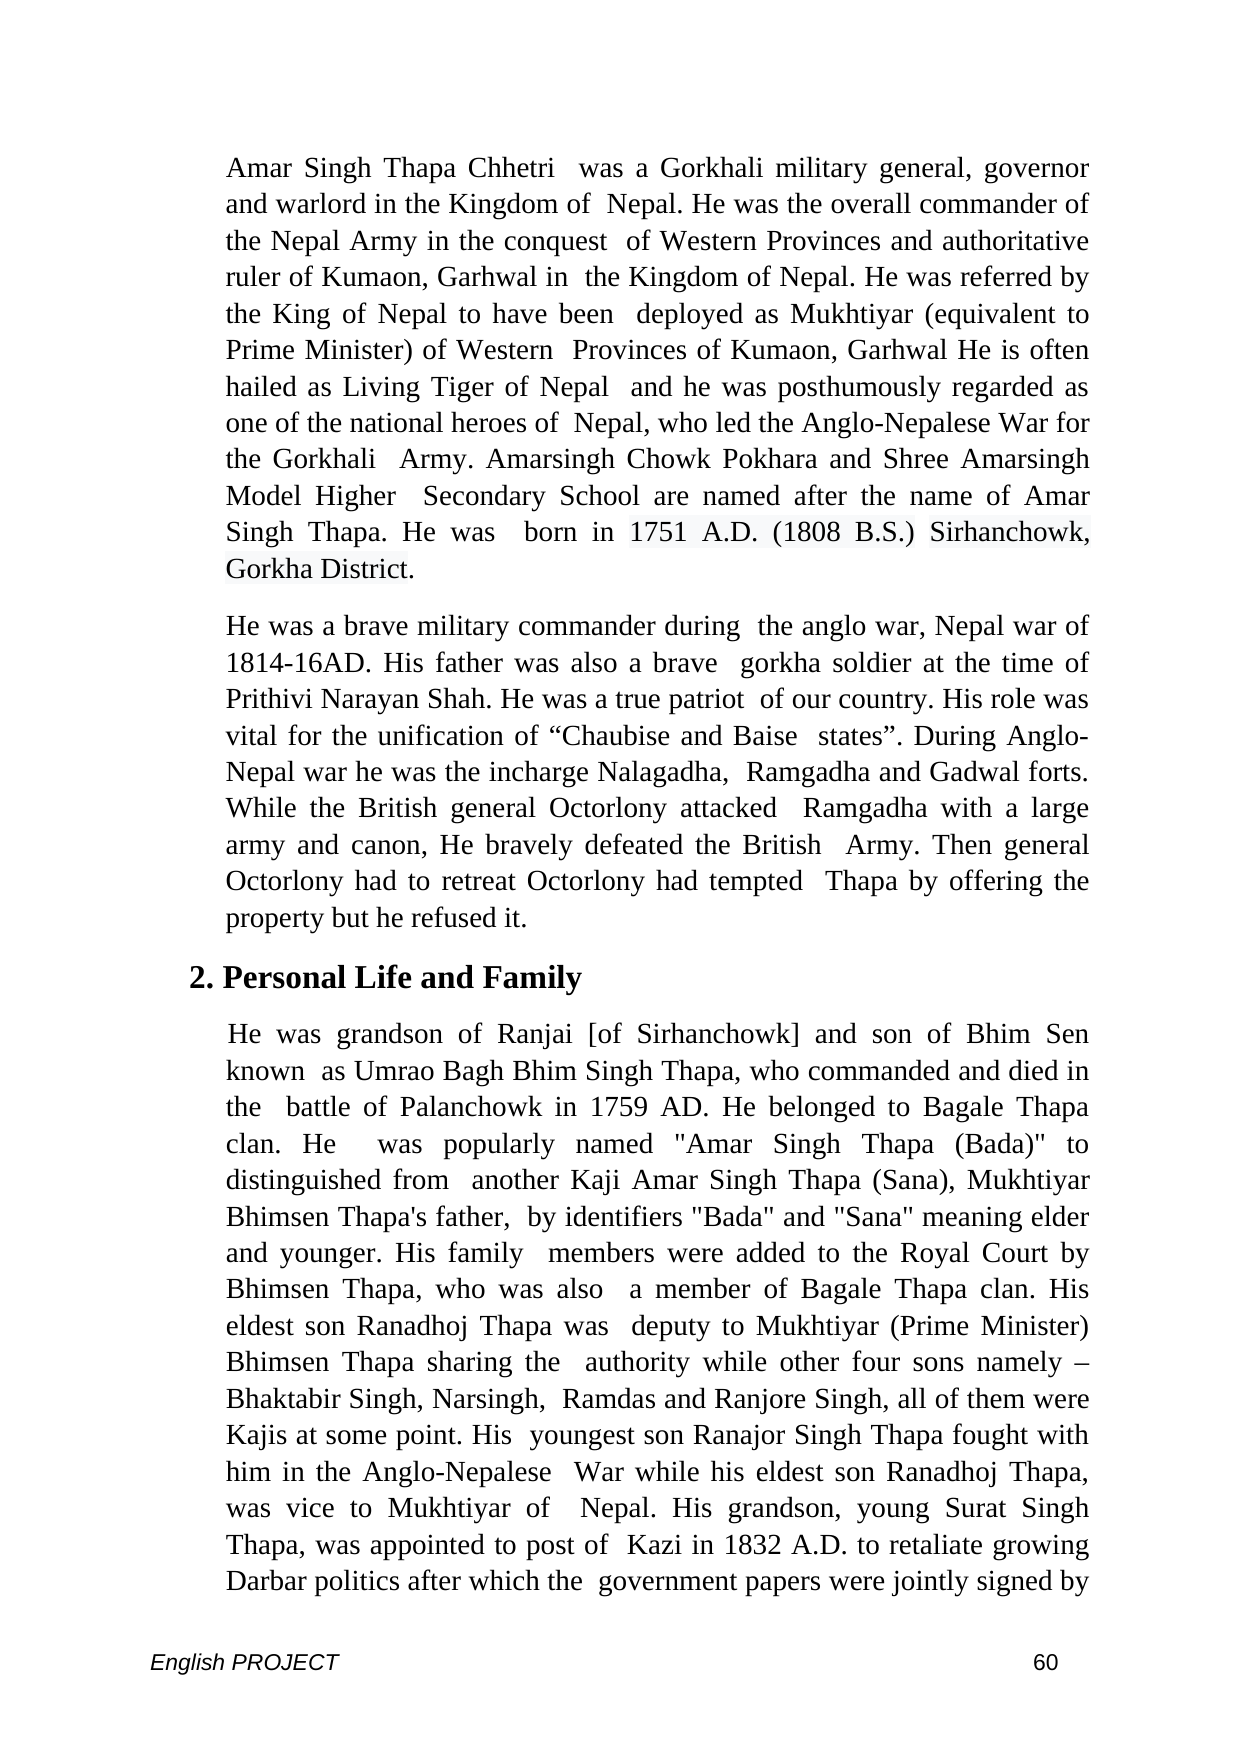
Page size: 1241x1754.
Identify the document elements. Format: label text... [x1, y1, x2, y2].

text 2. Personal Life and Family [189, 957, 1090, 996]
text He was a brave military commander during the anglo war, Nepal war of 1814-16AD. His father was also a brave gorkha soldier at the time of Prithivi Narayan Shah. He was a true patriot of our country. His role was vital for the unification of “Chaubise and Baise states”. During Anglo-Nepal war he was the incharge Nalagadha, Ramgadha and Gadwal forts. While the British general Octorlony attacked Ramgadha with a large army and canon, He bravely defeated the British Army. Then general Octorlony had to retreat Octorlony had tempted Thapa by offering the property but he refused it. [225, 608, 1091, 933]
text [226, 1016, 1091, 1597]
text Amar Singh Thapa Chhetri was a Gorkhali military general, governor and warlord in the Kingdom of Nepal. He was the overall commander of the Nepal Army in the conquest of Western Provinces and authoritative ruler of Kumaon, Garhwal in the Kingdom of Nepal. He was referred by the King of Nepal to have been deployed as Mukhtiyar (equivalent to Prime Minister) of Western Provinces of Kumaon, Garhwal He is often hailed as Living Tiger of Nepal and he was posthumously regarded as one of the national heroes of Nepal, who led the Anglo-Nepalese War for the Gorkhali Army. Amarsingh Chowk Pokhara and Shree Amarsingh Model Higher Secondary School are named after the name of Amar Singh Thapa. He was born in 1751 A.D. (1808 B.S.) Sirhanchowk, Gorkha District. [225, 150, 1091, 584]
